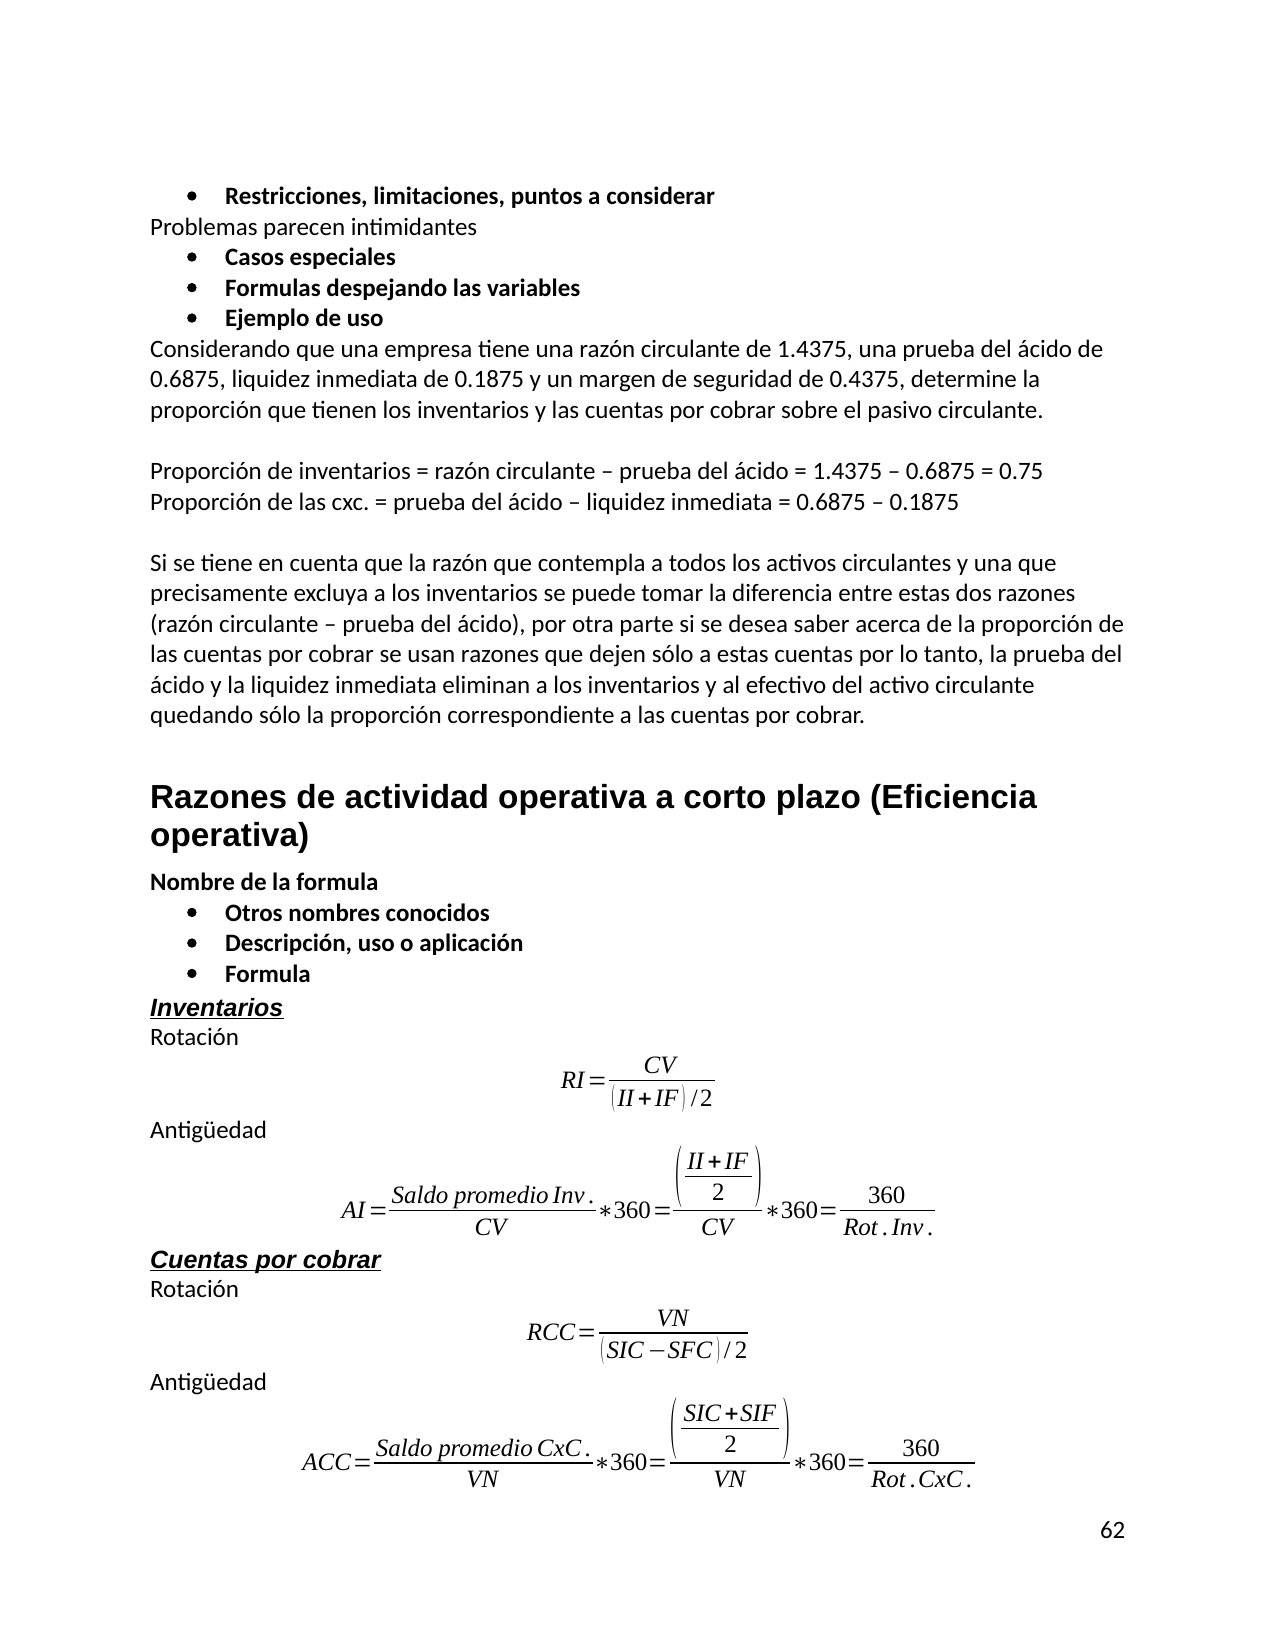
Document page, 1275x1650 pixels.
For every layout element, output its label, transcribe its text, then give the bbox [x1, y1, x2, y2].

text Proporción de inventarios = razón circulante – prueba del ácido = 1.4375 – 0.6875 = 0.75 [150, 455, 1125, 486]
list Otros nombres conocidos [187, 897, 1125, 927]
text Nombre de la formula [150, 866, 1125, 897]
text Considerando que una empresa tiene una razón circulante de 1.4375, una prueba del ácido de 0.6875, liquidez inmediata de 0.1875 y un margen de seguridad de 0.4375, determine la proporción que tienen los inventarios y las cuentas por cobrar sobre el pasivo circulante. [150, 333, 1125, 425]
subtitle Cuentas por cobrar [150, 1245, 1125, 1274]
list Restricciones, limitaciones, puntos a considerar [187, 181, 1125, 211]
text Proporción de las cxc. = prueba del ácido – liquidez inmediata = 0.6875 – 0.1875 [150, 486, 1125, 516]
list Ejemplo de uso [187, 303, 1125, 333]
list Formulas despejando las variables [187, 272, 1125, 303]
text Rotación [150, 1274, 1125, 1304]
subtitle Razones de actividad operativa a corto plazo (Eficiencia operativa) [150, 777, 1125, 854]
text Rotación [150, 1021, 1125, 1052]
list Formula [187, 958, 1125, 988]
subtitle Inventarios [150, 993, 1125, 1021]
list Descripción, uso o aplicación [187, 927, 1125, 958]
text Si se tiene en cuenta que la razón que contempla a todos los activos circulantes y una que precisamente excluya a los inventarios se puede tomar la diferencia entre estas dos razones (razón circulante – prueba del ácido), por otra parte si se desea saber acerca de la proporción de las cuentas por cobrar se usan razones que dejen sólo a estas cuentas por lo tanto, la prueba del ácido y la liquidez inmediata eliminan a los inventarios y al efectivo del activo circulante quedando sólo la proporción correspondiente a las cuentas por cobrar. [150, 547, 1125, 730]
list Casos especiales [187, 242, 1125, 272]
text Problemas parecen intimidantes [150, 211, 1125, 242]
text Antigüedad [150, 1366, 1125, 1397]
text Antigüedad [150, 1114, 1125, 1144]
